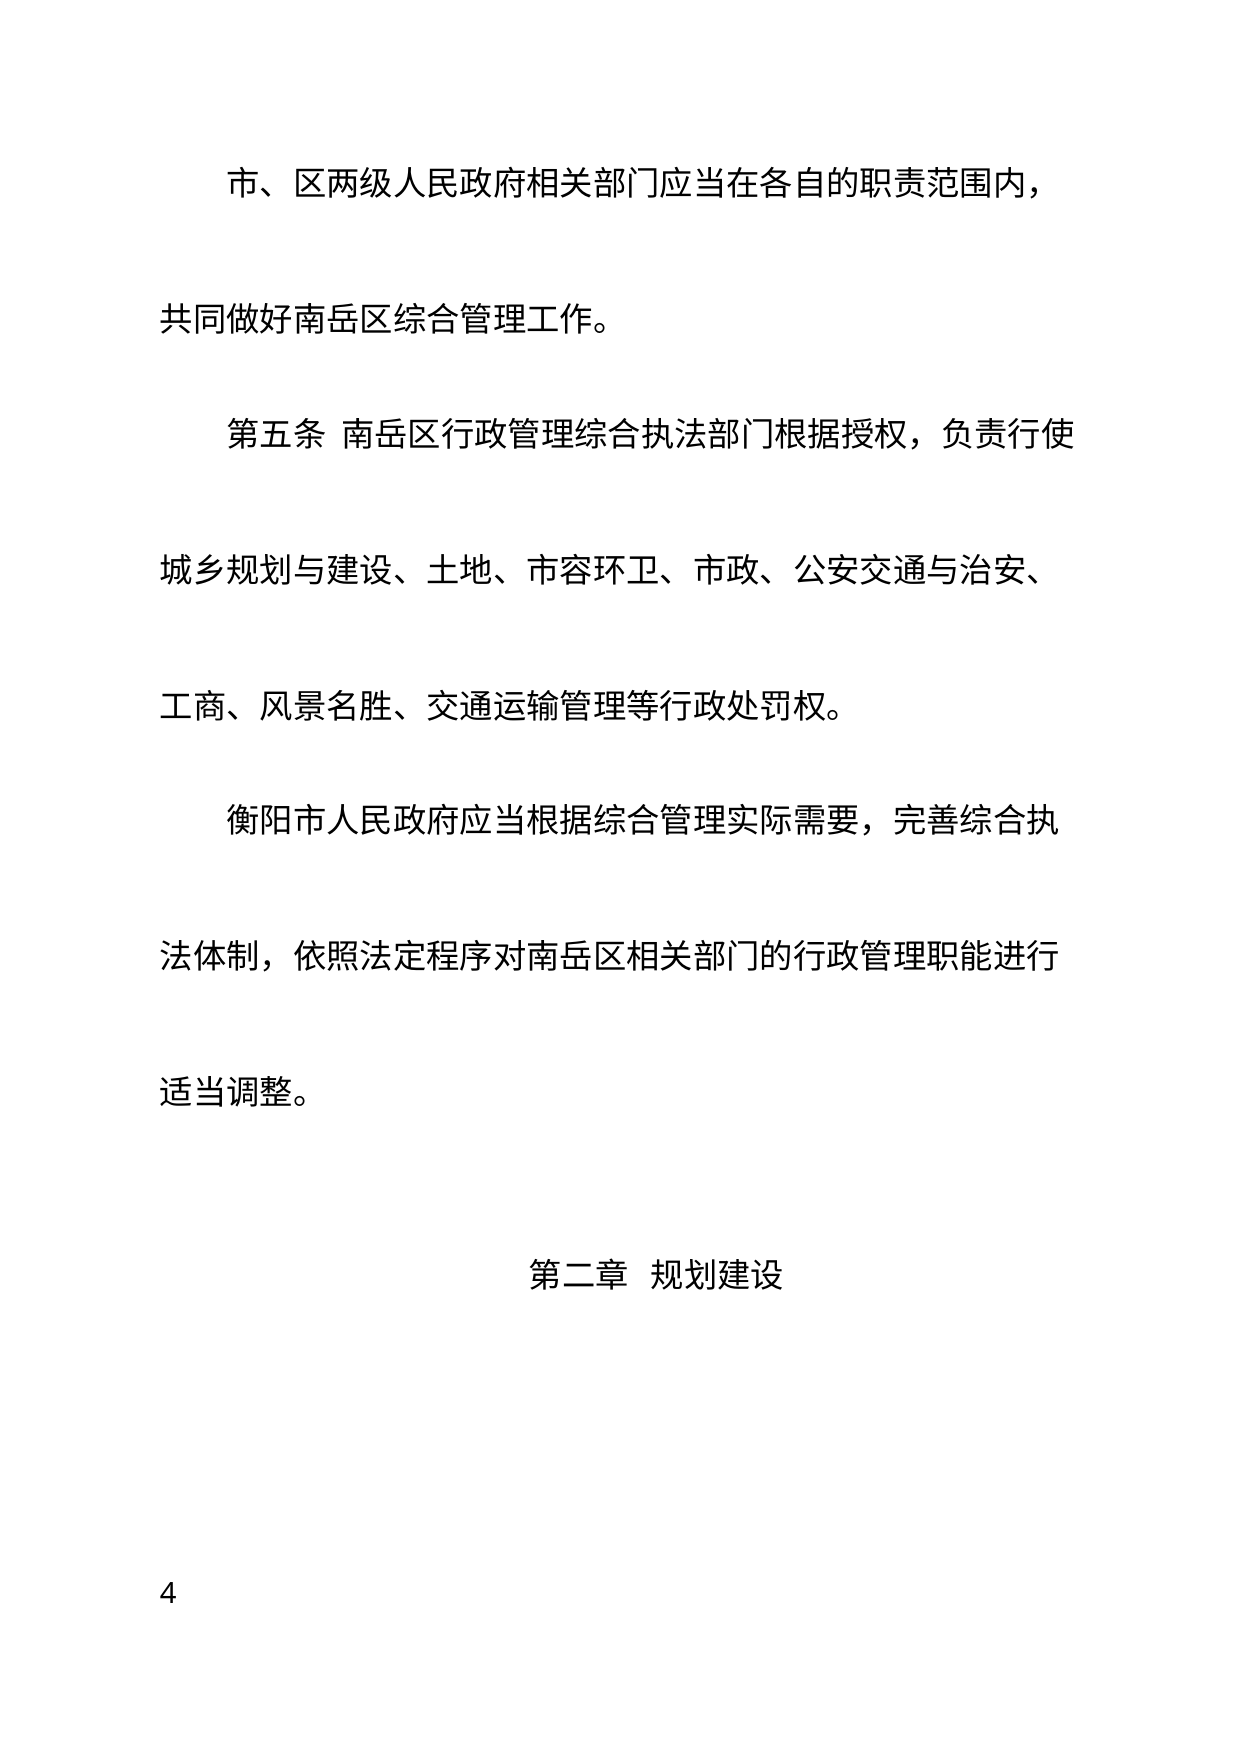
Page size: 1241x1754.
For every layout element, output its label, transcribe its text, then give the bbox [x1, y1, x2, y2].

text 衡阳市人民政府应当根据综合管理实际需要，完善综合执法体制，依照法定程序对南岳区相关部门的行政管理职能进行适当调整。 [159, 773, 1087, 1136]
text 第五条 南岳区行政管理综合执法部门根据授权，负责行使城乡规划与建设、土地、市容环卫、市政、公安交通与治安、工商、风景名胜、交通运输管理等行政处罚权。 [159, 387, 1087, 749]
text 市、区两级人民政府相关部门应当在各自的职责范围内，共同做好南岳区综合管理工作。 [159, 136, 1087, 362]
text 第二章 规划建设 [159, 1228, 1087, 1318]
